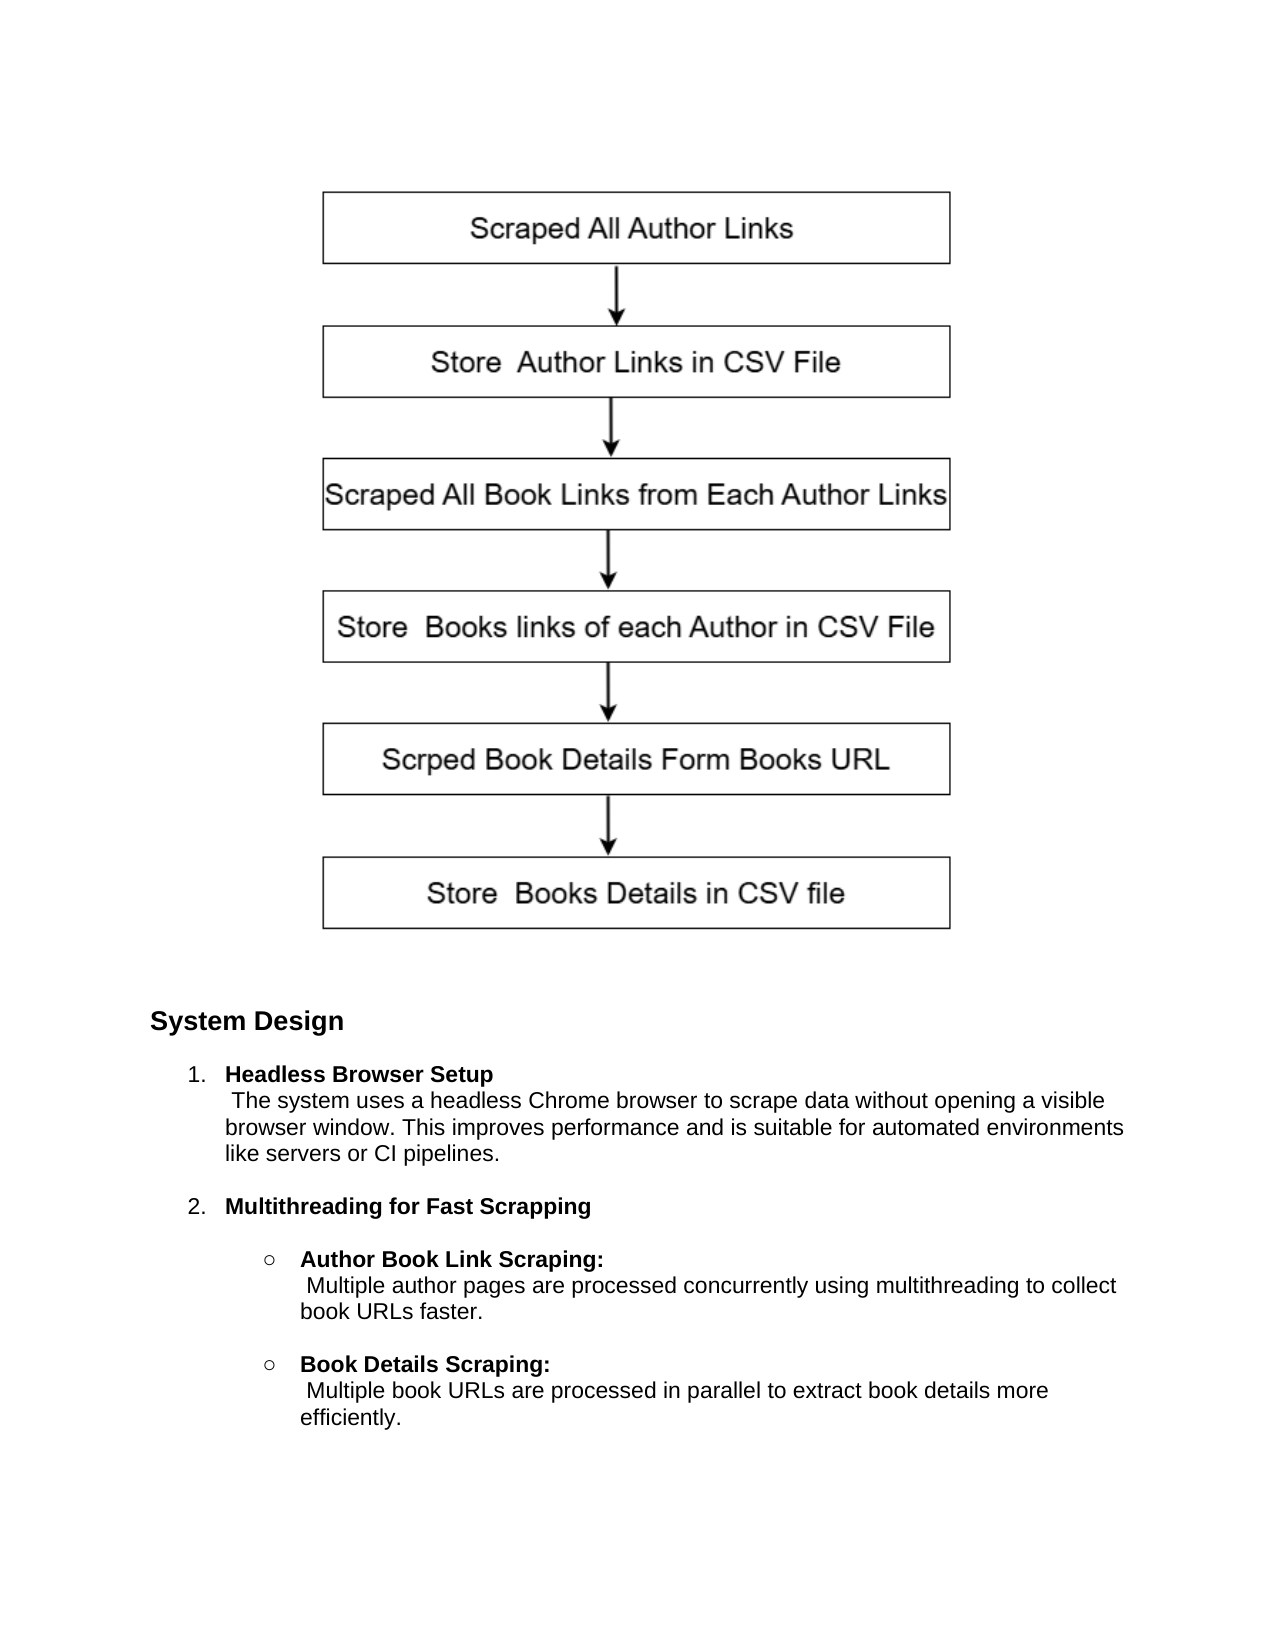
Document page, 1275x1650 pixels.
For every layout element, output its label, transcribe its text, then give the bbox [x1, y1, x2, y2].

picture [280, 150, 995, 972]
list Multithreading for Fast Scrapping [187, 1193, 1125, 1246]
subtitle System Design [150, 1005, 1125, 1036]
list Headless Browser Setup The system uses a headless Chrome browser to scrape data without opening a visible browser window. This improves performance and is suitable for automated environments like servers or CI pipelines. [187, 1061, 1125, 1193]
list Author Book Link Scraping: Multiple author pages are processed concurrently using multithreading to collect book URLs faster. [262, 1246, 1125, 1351]
list Book Details Scraping: Multiple book URLs are processed in parallel to extract book details more efficiently. [262, 1351, 1125, 1456]
